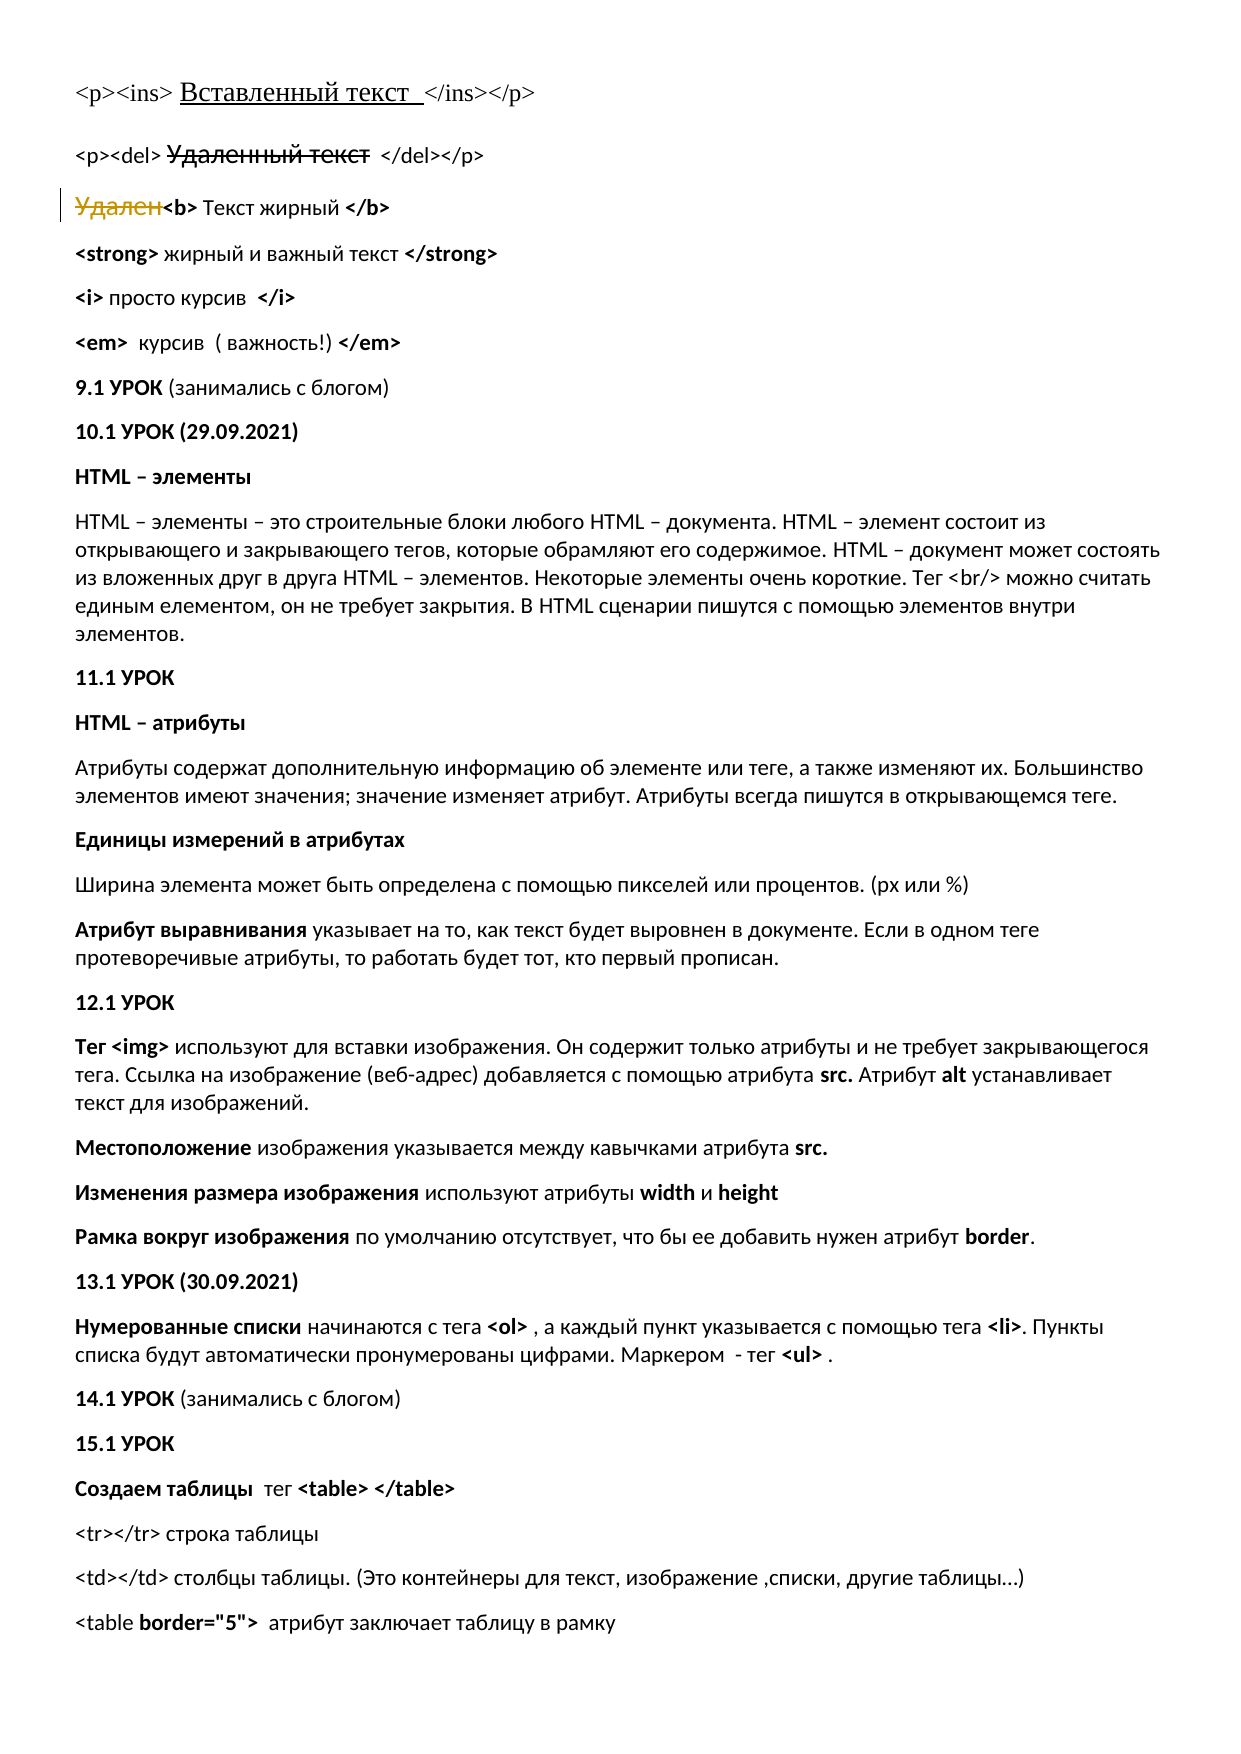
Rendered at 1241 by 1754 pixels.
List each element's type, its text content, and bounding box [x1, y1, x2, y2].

text <i> просто курсив </i> [75, 283, 1165, 311]
text Нумерованные списки начинаются с тега <ol> , а каждый пункт указывается с помощью тега <li>. Пункты списка будут автоматически пронумерованы цифрами. Маркером - тег <ul> . [75, 1312, 1165, 1368]
text Атрибуты содержат дополнительную информацию об элементе или теге, а также изменяют их. Большинство элементов имеют значения; значение изменяет атрибут. Атрибуты всегда пишутся в открывающемся теге. [75, 753, 1165, 809]
text HTML – элементы – это строительные блоки любого HTML – документа. HTML – элемент состоит из открывающего и закрывающего тегов, которые обрамляют его содержимое. HTML – документ может состоять из вложенных друг в друга HTML – элементов. Некоторые элементы очень короткие. Тег <br/> можно считать единым елементом, он не требует закрытия. В HTML сценарии пишутся с помощью элементов внутри элементов. [75, 507, 1165, 647]
text Тег <img> используют для вставки изображения. Он содержит только атрибуты и не требует закрывающегося тега. Ссылка на изображение (веб-адрес) добавляется с помощью атрибута src. Атрибут alt устанавливает текст для изображений. [75, 1032, 1165, 1116]
text <td></td> столбцы таблицы. (Это контейнеры для текст, изображение ,списки, другие таблицы…) [75, 1563, 1165, 1591]
text Ширина элемента может быть определена с помощью пикселей или процентов. (рх или %) [75, 870, 1165, 898]
text 12.1 УРОК [75, 988, 1165, 1016]
text 13.1 УРОК (30.09.2021) [75, 1267, 1165, 1295]
text <tr></tr> строка таблицы [75, 1519, 1165, 1547]
text 14.1 УРОК (занимались с блогом) [75, 1384, 1165, 1413]
text 15.1 УРОК [75, 1429, 1165, 1457]
text Единицы измерений в атрибутах [75, 826, 1165, 854]
text HTML – атрибуты [75, 708, 1165, 736]
text <p><ins> Вставленный текст </ins></p> [75, 75, 1165, 107]
text 10.1 УРОК (29.09.2021) [75, 417, 1165, 445]
text Рамка вокруг изображения по умолчанию отсутствует, что бы ее добавить нужен атрибут border. [75, 1222, 1165, 1251]
text 9.1 УРОК (занимались с блогом) [75, 373, 1165, 401]
text <strong> жирный и важный текст </strong> [75, 239, 1165, 267]
text Создаем таблицы тег <table> </table> [75, 1474, 1165, 1502]
text <table border="5"> атрибут заключает таблицу в рамку [75, 1608, 1165, 1636]
text Местоположение изображения указывается между кавычками атрибута src. [75, 1133, 1165, 1161]
text 11.1 УРОК [75, 663, 1165, 692]
text HTML – элементы [75, 462, 1165, 490]
text Изменения размера изображения используют атрибуты width и height [75, 1178, 1165, 1206]
text <b> Текст жирный </b> [75, 188, 1165, 222]
text <p><del> Удаленный текст </del></p> [75, 137, 1165, 171]
text <em> курсив ( важность!) </em> [75, 328, 1165, 356]
text Атрибут выравнивания указывает на то, как текст будет выровнен в документе. Если в одном теге протеворечивые атрибуты, то работать будет тот, кто первый прописан. [75, 915, 1165, 971]
